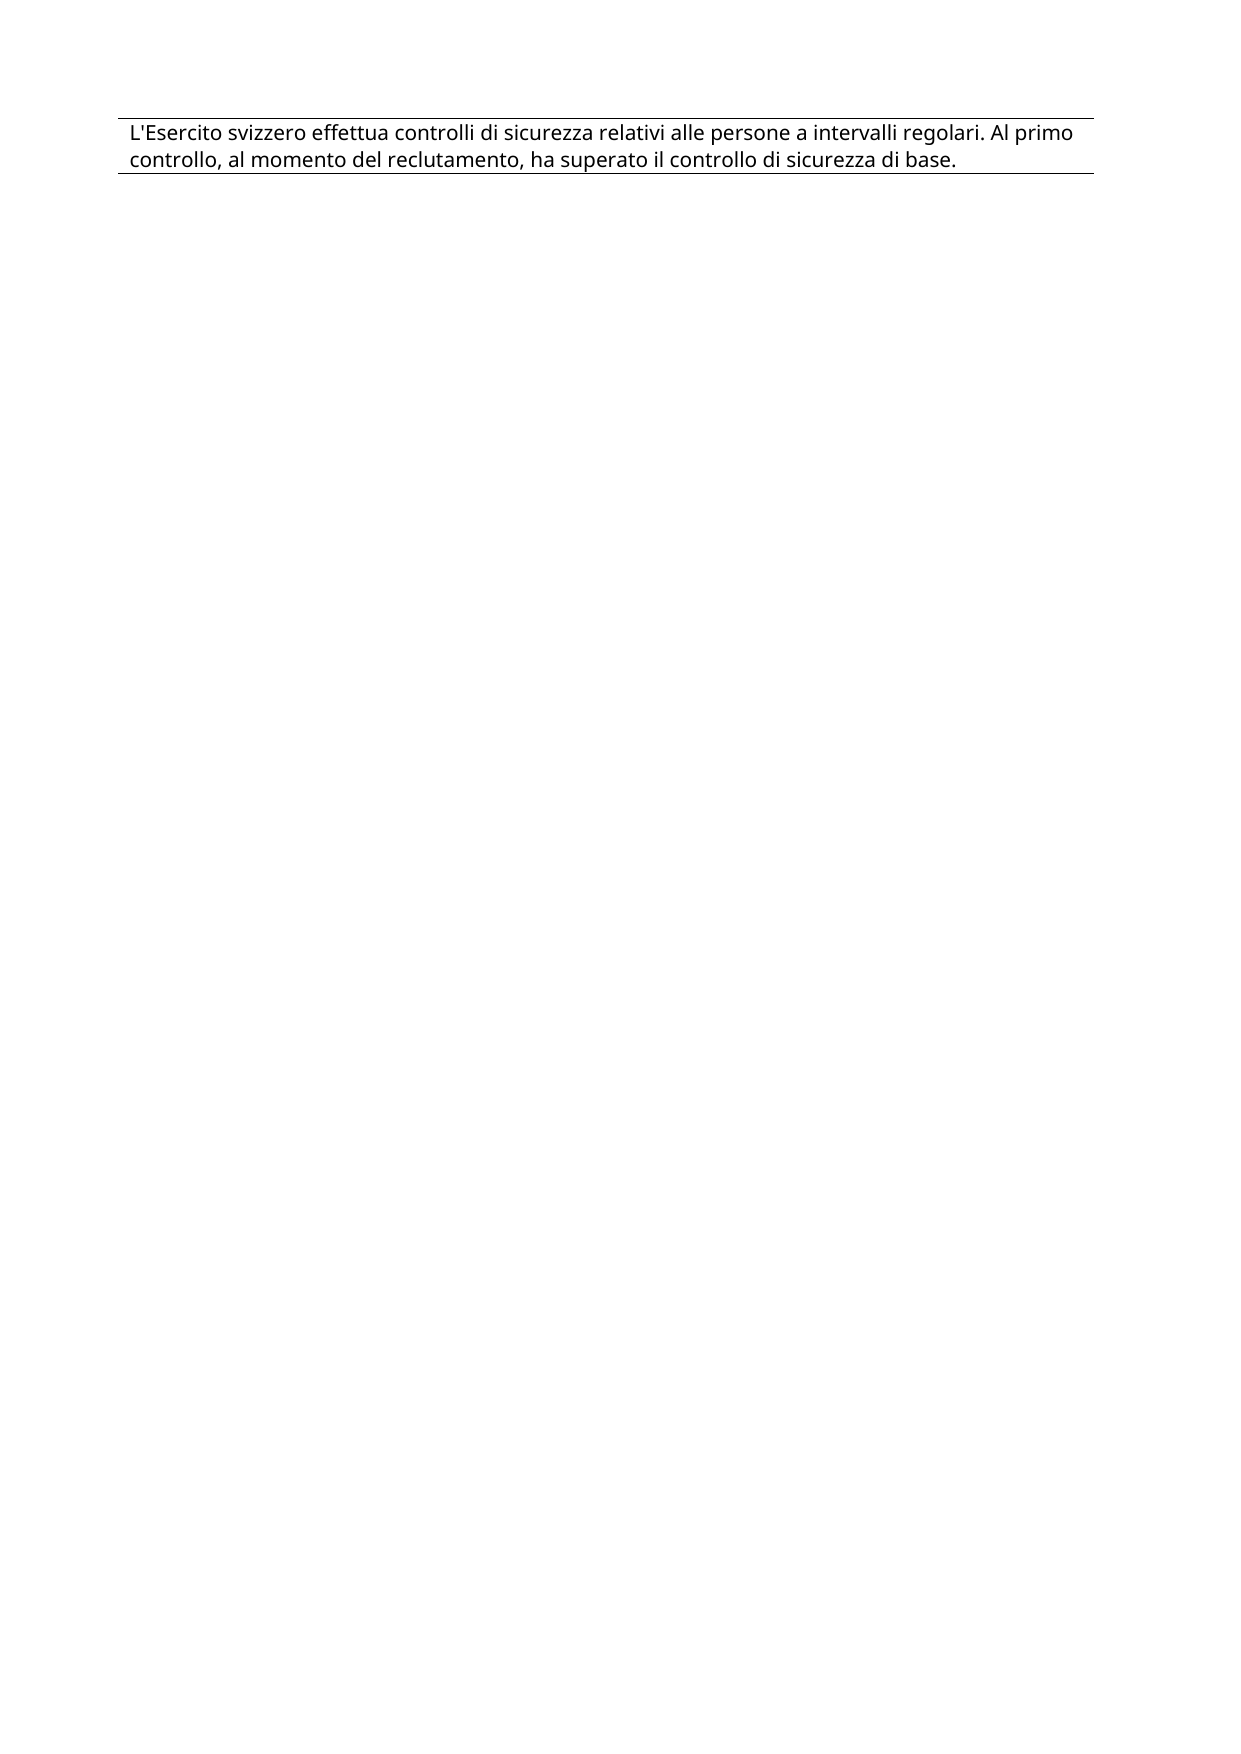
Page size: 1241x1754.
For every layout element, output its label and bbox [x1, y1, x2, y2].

table_cell [118, 119, 1094, 173]
